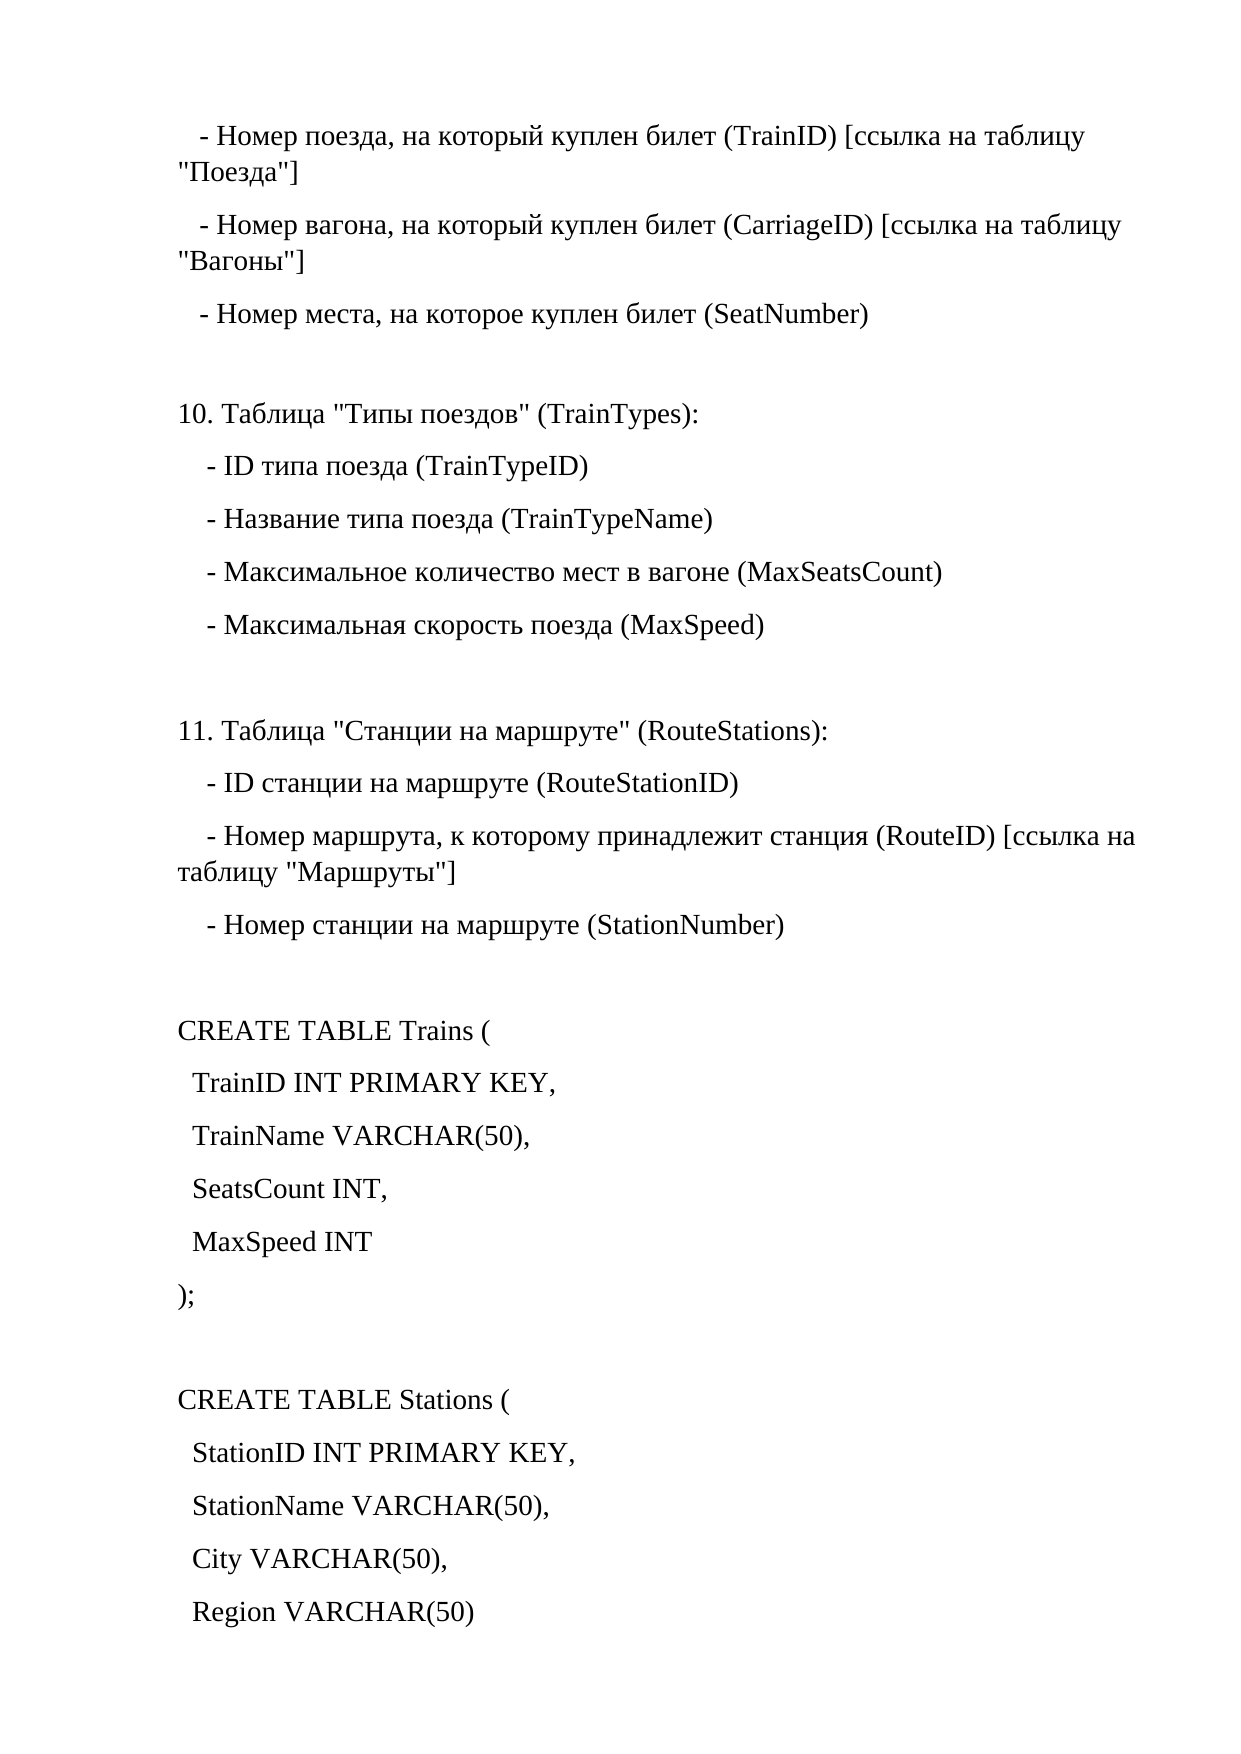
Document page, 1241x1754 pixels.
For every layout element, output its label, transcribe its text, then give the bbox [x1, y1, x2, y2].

text City VARCHAR(50), [177, 1541, 1152, 1574]
text - Название типа поезда (TrainTypeName) [177, 501, 1152, 535]
text TrainName VARCHAR(50), [177, 1118, 1152, 1152]
text ); [177, 1277, 1152, 1310]
text TrainID INT PRIMARY KEY, [177, 1066, 1152, 1099]
text CREATE TABLE Trains ( [177, 1013, 1152, 1046]
text SeatsCount INT, [177, 1171, 1152, 1205]
text - Номер маршрута, к которому принадлежит станция (RouteID) [ссылка на таблицу "Маршруты"] [177, 818, 1152, 888]
text - Номер вагона, на который куплен билет (CarriageID) [ссылка на таблицу "Вагоны"] [177, 207, 1152, 277]
text Region VARCHAR(50) [177, 1594, 1152, 1627]
text - Максимальная скорость поезда (MaxSpeed) [177, 607, 1152, 641]
text - Номер станции на маршруте (StationNumber) [177, 907, 1152, 941]
text 10. Таблица "Типы поездов" (TrainTypes): [177, 396, 1152, 429]
text MaxSpeed INT [177, 1224, 1152, 1258]
text - Номер поезда, на который куплен билет (TrainID) [ссылка на таблицу "Поезда"] [177, 118, 1152, 188]
text - ID станции на маршруте (RouteStationID) [177, 765, 1152, 799]
text - Номер места, на которое куплен билет (SeatNumber) [177, 296, 1152, 329]
text CREATE TABLE Stations ( [177, 1382, 1152, 1416]
text - Максимальное количество мест в вагоне (MaxSeatsCount) [177, 554, 1152, 588]
text - ID типа поезда (TrainTypeID) [177, 448, 1152, 482]
text StationID INT PRIMARY KEY, [177, 1435, 1152, 1469]
text StationName VARCHAR(50), [177, 1488, 1152, 1522]
text 11. Таблица "Станции на маршруте" (RouteStations): [177, 713, 1152, 746]
